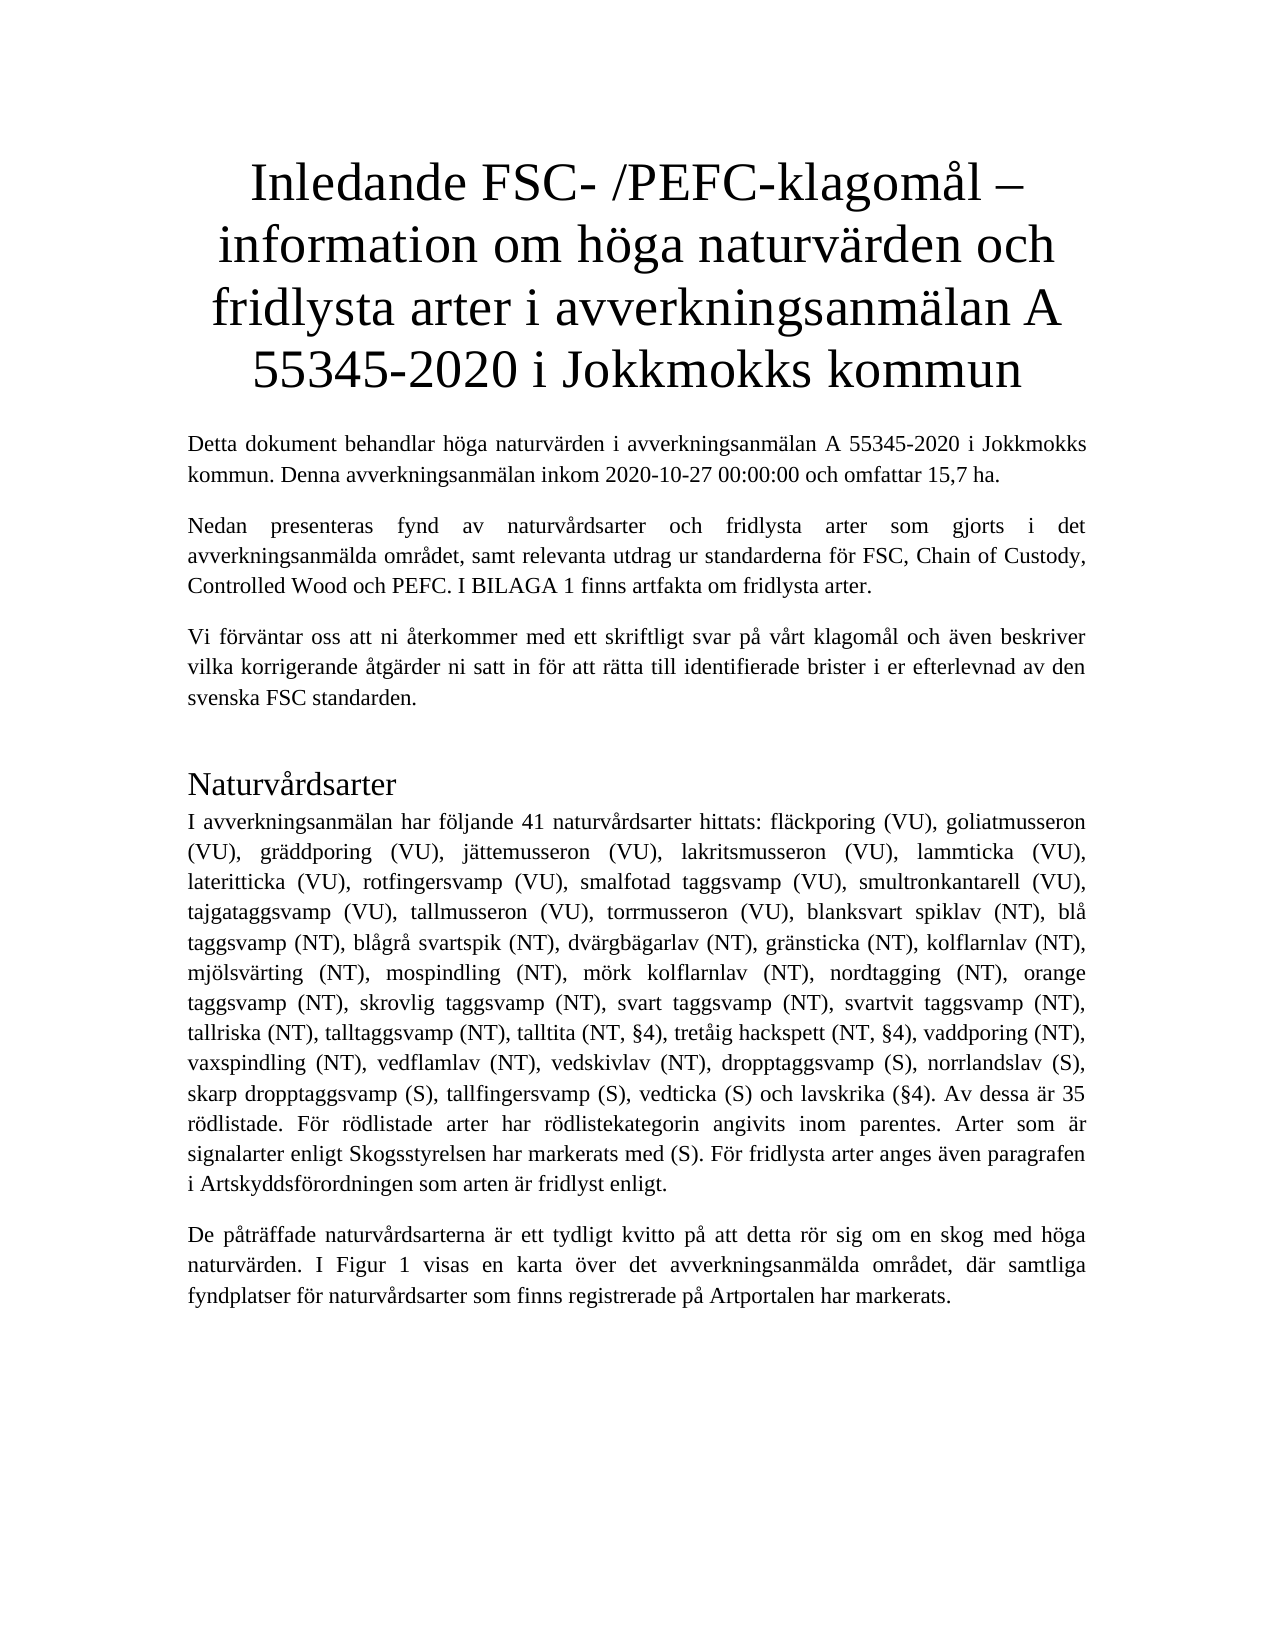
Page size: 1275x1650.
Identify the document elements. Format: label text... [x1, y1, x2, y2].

text De påträffade naturvårdsarterna är ett tydligt kvitto på att detta rör sig om en skog med höga naturvärden. I Figur 1 visas en karta över det avverkningsanmälda området, där samtliga fyndplatser för naturvårdsarter som finns registrerade på Artportalen har markerats. [187, 1221, 1087, 1308]
title Inledande FSC- /PEFC-klagomål – information om höga naturvärden och fridlysta arter i avverkningsanmälan A 55345-2020 i Jokkmokks kommun [187, 150, 1087, 399]
subtitle Naturvårdsarter [187, 764, 1087, 802]
text Nedan presenteras fynd av naturvårdsarter och fridlysta arter som gjorts i det avverkningsanmälda området, samt relevanta utdrag ur standarderna för FSC, Chain of Custody, Controlled Wood och PEFC. I BILAGA 1 finns artfakta om fridlysta arter. [187, 512, 1087, 598]
text Detta dokument behandlar höga naturvärden i avverkningsanmälan A 55345-2020 i Jokkmokks kommun. Denna avverkningsanmälan inkom 2020-10-27 00:00:00 och omfattar 15,7 ha. [187, 430, 1087, 487]
text I avverkningsanmälan har följande 41 naturvårdsarter hittats: fläckporing (VU), goliatmusseron (VU), gräddporing (VU), jättemusseron (VU), lakritsmusseron (VU), lammticka (VU), lateritticka (VU), rotfingersvamp (VU), smalfotad taggsvamp (VU), smultronkantarell (VU), tajgataggsvamp (VU), tallmusseron (VU), torrmusseron (VU), blanksvart spiklav (NT), blå taggsvamp (NT), blågrå svartspik (NT), dvärgbägarlav (NT), gränsticka (NT), kolflarnlav (NT), mjölsvärting (NT), mospindling (NT), mörk kolflarnlav (NT), nordtagging (NT), orange taggsvamp (NT), skrovlig taggsvamp (NT), svart taggsvamp (NT), svartvit taggsvamp (NT), tallriska (NT), talltaggsvamp (NT), talltita (NT, §4), tretåig hackspett (NT, §4), vaddporing (NT), vaxspindling (NT), vedflamlav (NT), vedskivlav (NT), dropptaggsvamp (S), norrlandslav (S), skarp dropptaggsvamp (S), tallfingersvamp (S), vedticka (S) och lavskrika (§4). Av dessa är 35 rödlistade. För rödlistade arter har rödlistekategorin angivits inom parentes. Arter som är signalarter enligt Skogsstyrelsen har markerats med (S). För fridlysta arter anges även paragrafen i Artskyddsförordningen som arten är fridlyst enligt. [187, 808, 1087, 1197]
text Vi förväntar oss att ni återkommer med ett skriftligt svar på vårt klagomål och även beskriver vilka korrigerande åtgärder ni satt in för att rätta till identifierade brister i er efterlevnad av den svenska FSC standarden. [187, 623, 1087, 710]
